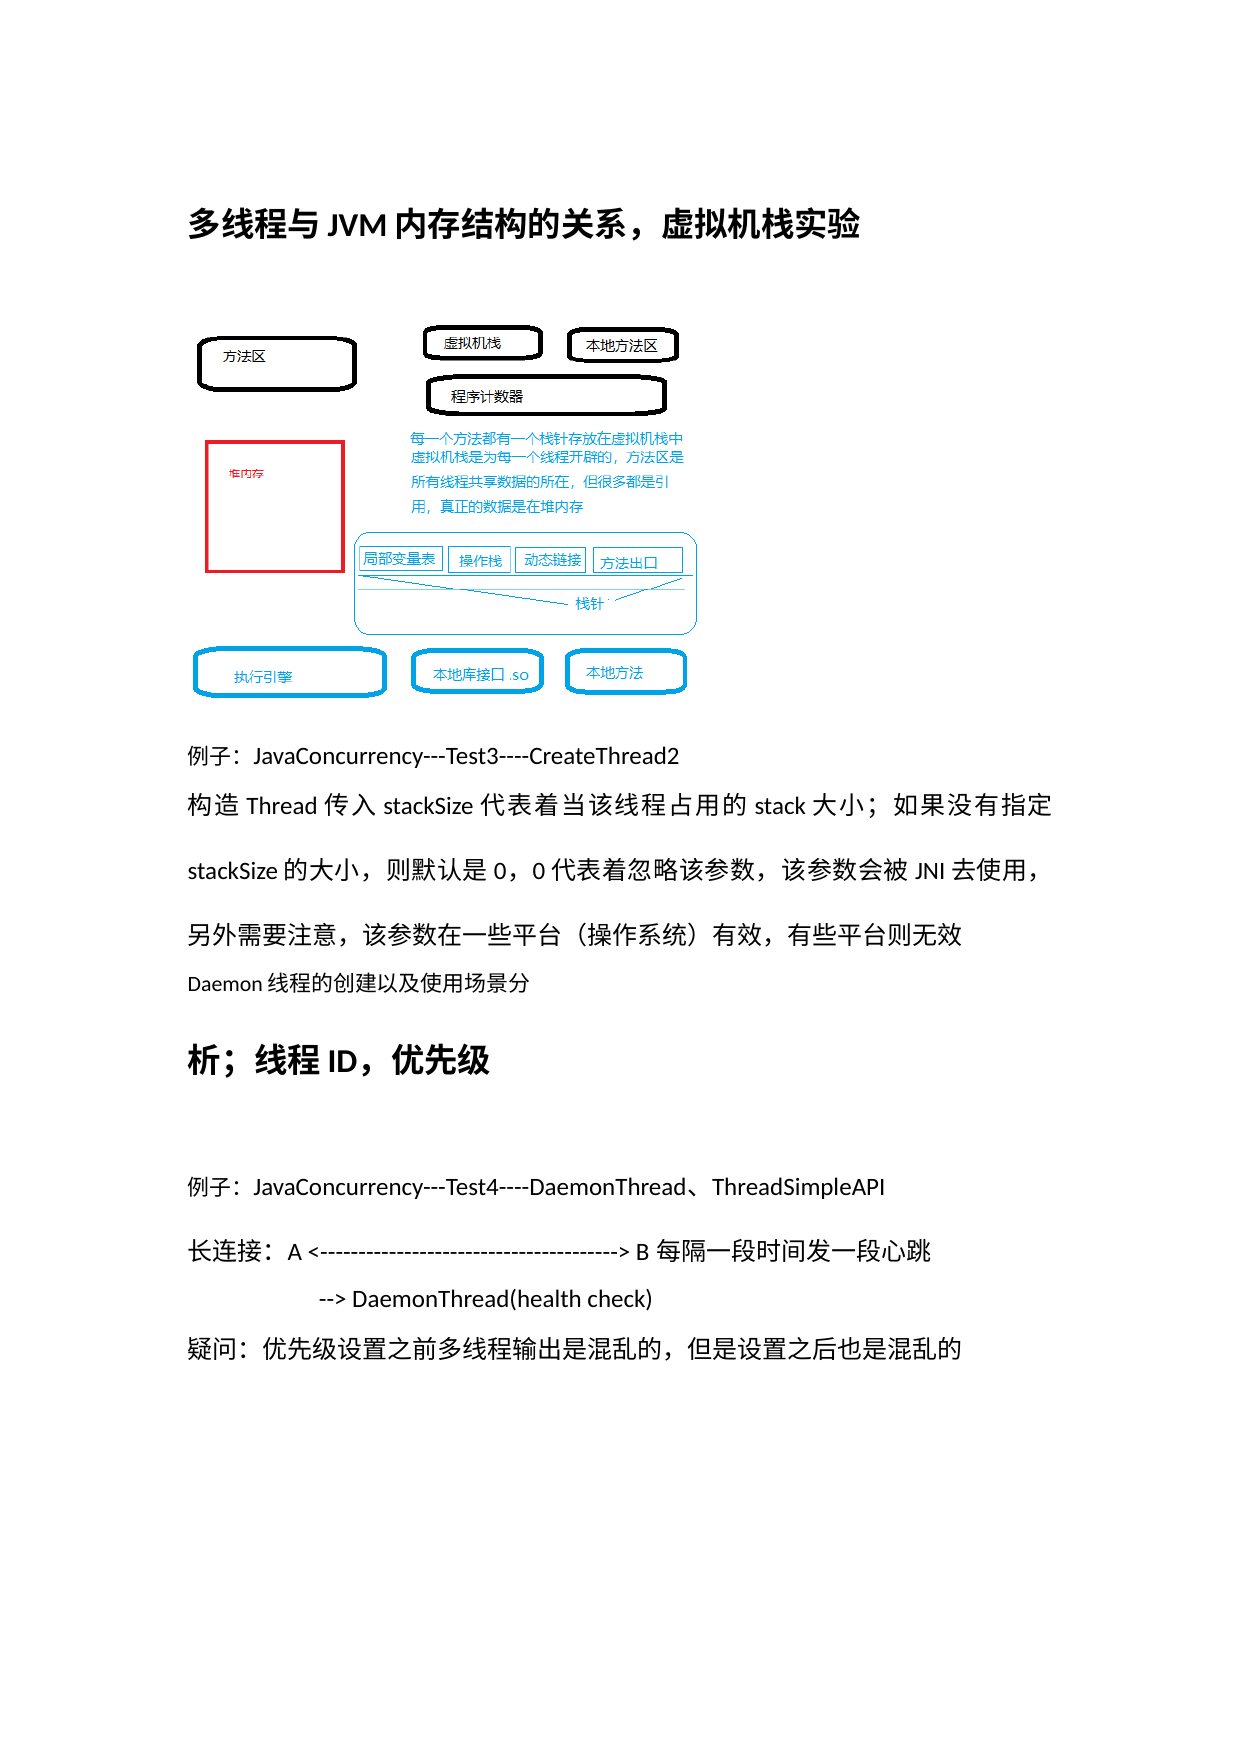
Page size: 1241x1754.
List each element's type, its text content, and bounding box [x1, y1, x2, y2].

text Daemon线程的创建以及使用场景分 [187, 966, 1053, 998]
subtitle 多线程与JVM内存结构的关系，虚拟机栈实验 [187, 189, 1053, 254]
text 例子：JavaConcurrency---Test4----DaemonThread、ThreadSimpleAPI [187, 1152, 1053, 1217]
text --> DaemonThread(health check) [275, 1282, 1053, 1315]
text 构造Thread传入stackSize代表着当该线程占用的stack大小；如果没有指定stackSize的大小，则默认是0，0代表着忽略该参数，该参数会被JNI去使用，另外需要注意，该参数在一些平台（操作系统）有效，有些平台则无效 [187, 771, 1053, 966]
text 例子：JavaConcurrency---Test3----CreateThread2 [187, 738, 1053, 771]
text 疑问：优先级设置之前多线程输出是混乱的，但是设置之后也是混乱的 [187, 1315, 1053, 1380]
text 长连接：A <---------------------------------------> B 每隔一段时间发一段心跳 [187, 1217, 1053, 1282]
picture [187, 315, 705, 704]
subtitle 析；线程ID，优先级 [187, 1025, 1053, 1090]
